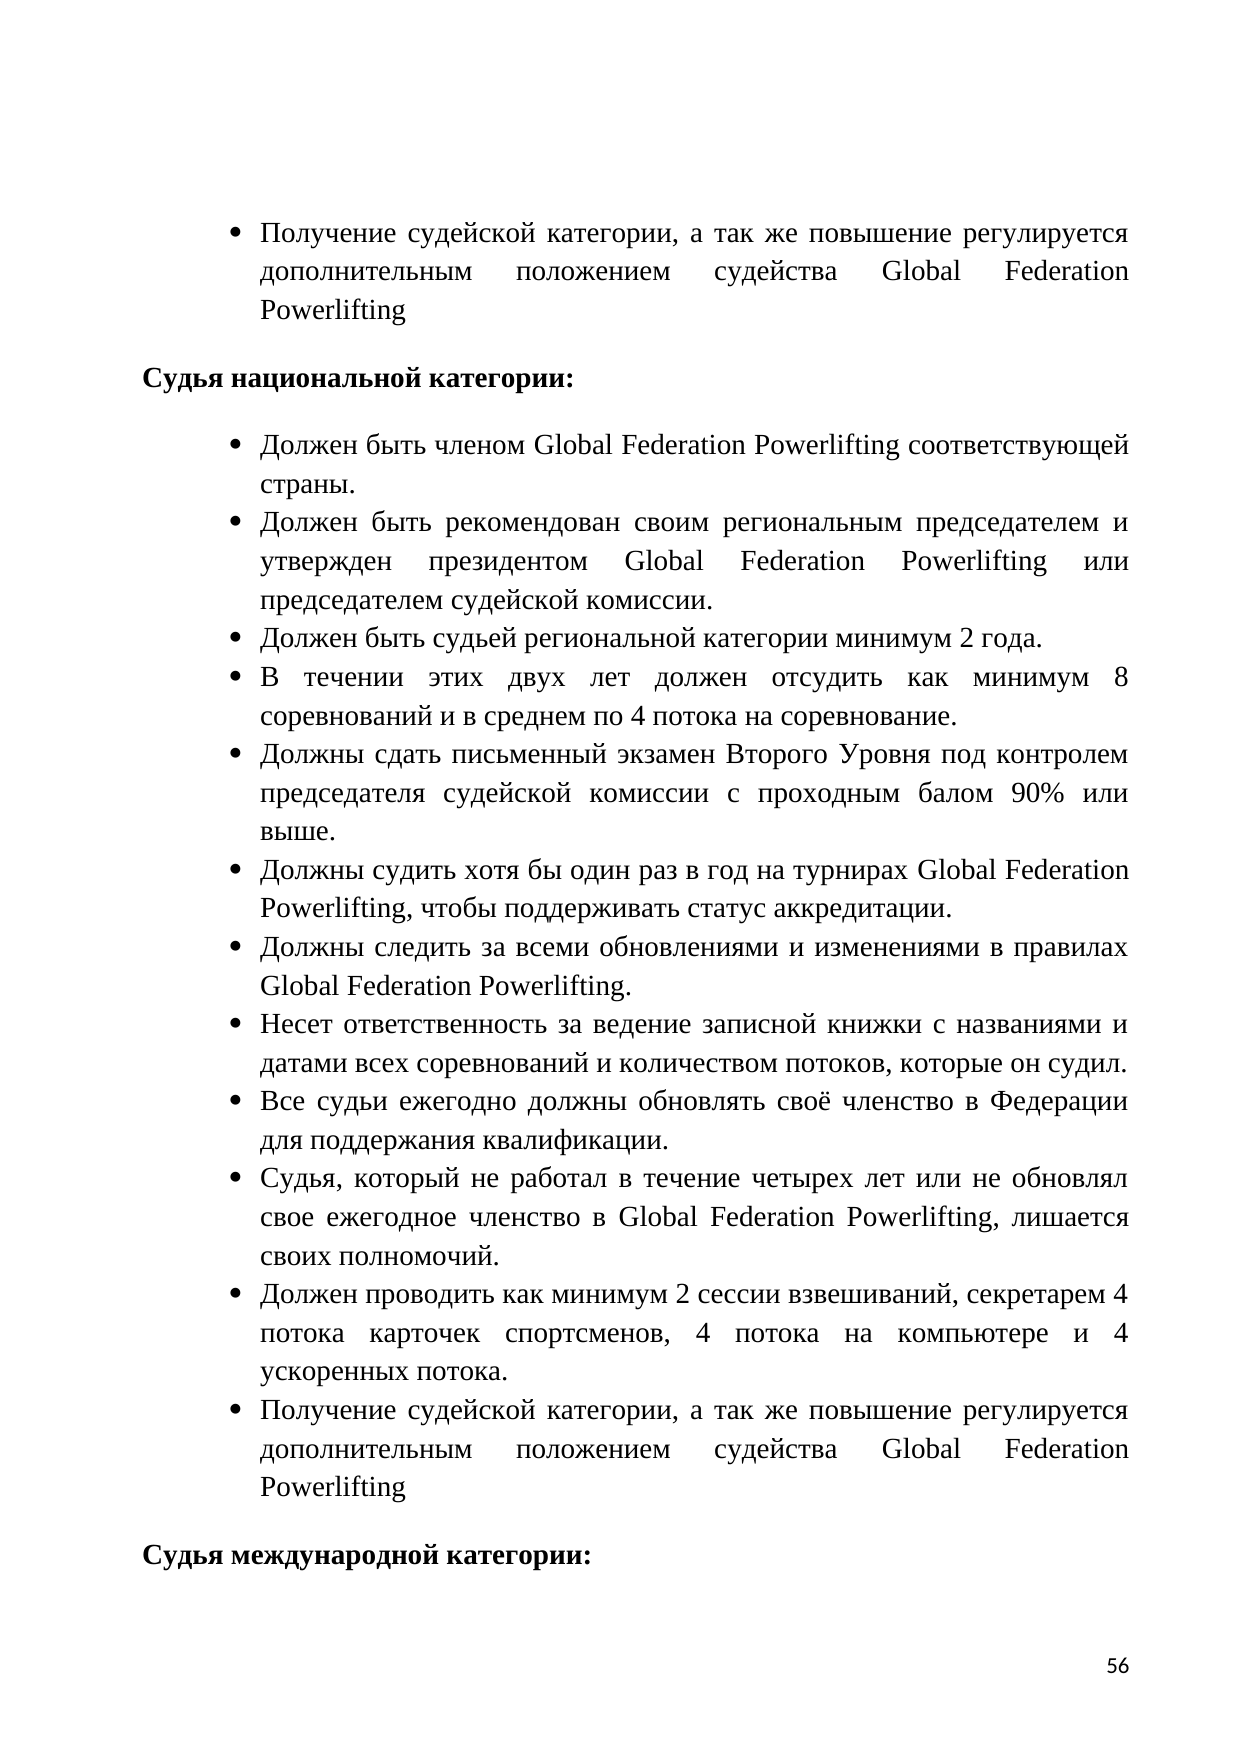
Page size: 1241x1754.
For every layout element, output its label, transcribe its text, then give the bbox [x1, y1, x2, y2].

list Судья, который не работал в течение четырех лет или не обновлял свое ежегодное членство в Global Federation Powerlifting, лишается своих полномочий. [230, 1161, 1129, 1271]
list Должен быть рекомендован своим региональным председателем и утвержден президентом Global Federation Powerlifting или председателем судейской комиссии. [230, 504, 1129, 615]
text Судья международной категории: [112, 1537, 1129, 1571]
list Все судьи ежегодно должны обновлять своё членство в Федерации для поддержания квалификации. [230, 1083, 1129, 1156]
list Получение судейской категории, а так же повышение регулируется дополнительным положением судейства Global Federation Powerlifting [230, 1392, 1129, 1503]
list Должен проводить как минимум 2 сессии взвешиваний, секретарем 4 потока карточек спортсменов, 4 потока на компьютере и 4 ускоренных потока. [230, 1276, 1129, 1387]
list Должны сдать письменный экзамен Второго Уровня под контролем председателя судейской комиссии с проходным балом 90% или выше. [230, 736, 1129, 847]
list Должны следить за всеми обновлениями и изменениями в правилах Global Federation Powerlifting. [230, 929, 1129, 1001]
list Получение судейской категории, а так же повышение регулируется дополнительным положением судейства Global Federation Powerlifting [230, 215, 1129, 326]
list Несет ответственность за ведение записной книжки с названиями и датами всех соревнований и количеством потоков, которые он судил. [230, 1006, 1129, 1078]
list Должны судить хотя бы один раз в год на турнирах Global Federation Powerlifting, чтобы поддерживать статус аккредитации. [230, 852, 1129, 924]
text Судья национальной категории: [112, 360, 1129, 393]
list Должен быть членом Global Federation Powerlifting соответствующей страны. [230, 427, 1129, 499]
list Должен быть судьей региональной категории минимум 2 года. [112, 620, 1129, 654]
list В течении этих двух лет должен отсудить как минимум 8 соревнований и в среднем по 4 потока на соревнование. [230, 659, 1129, 731]
